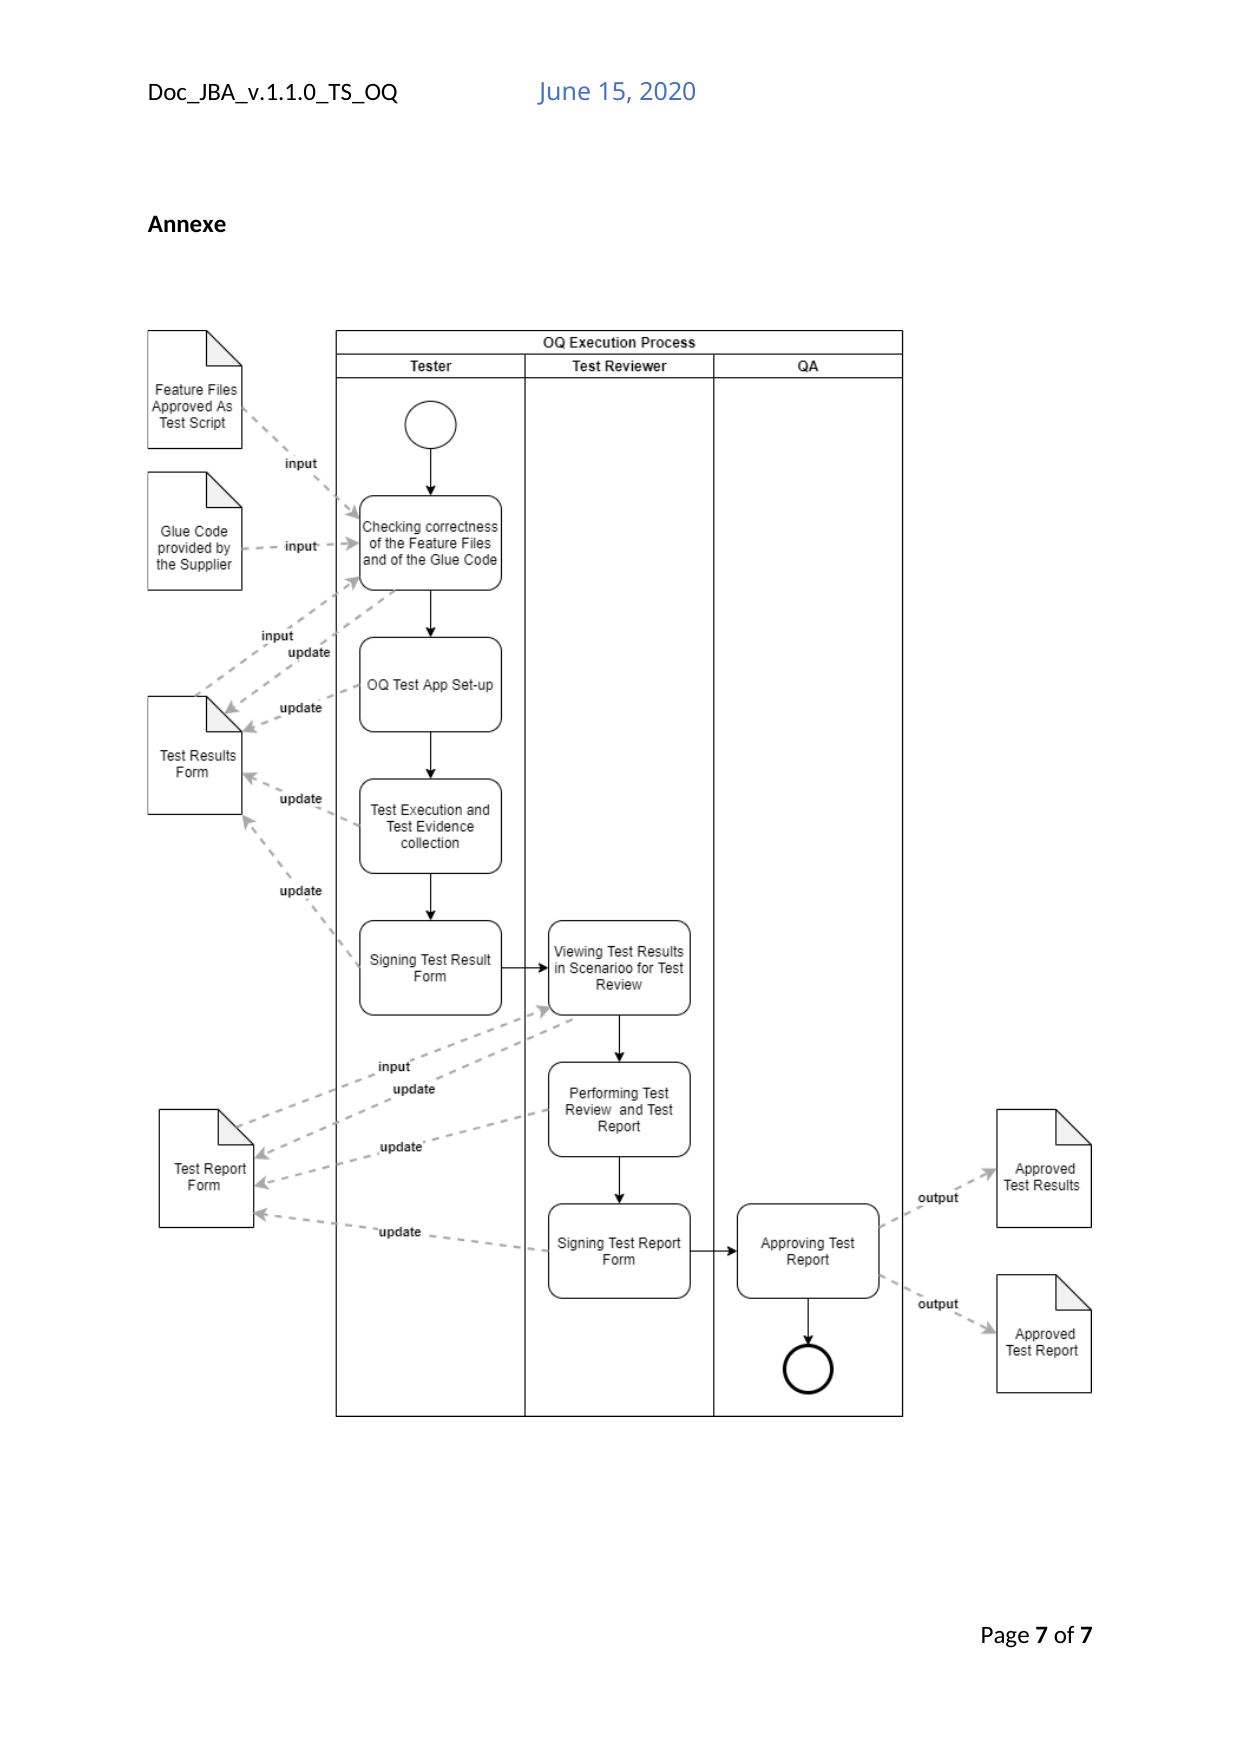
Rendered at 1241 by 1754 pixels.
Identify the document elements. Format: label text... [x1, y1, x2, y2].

text Annexe [148, 209, 1093, 239]
picture [147, 330, 1092, 1417]
